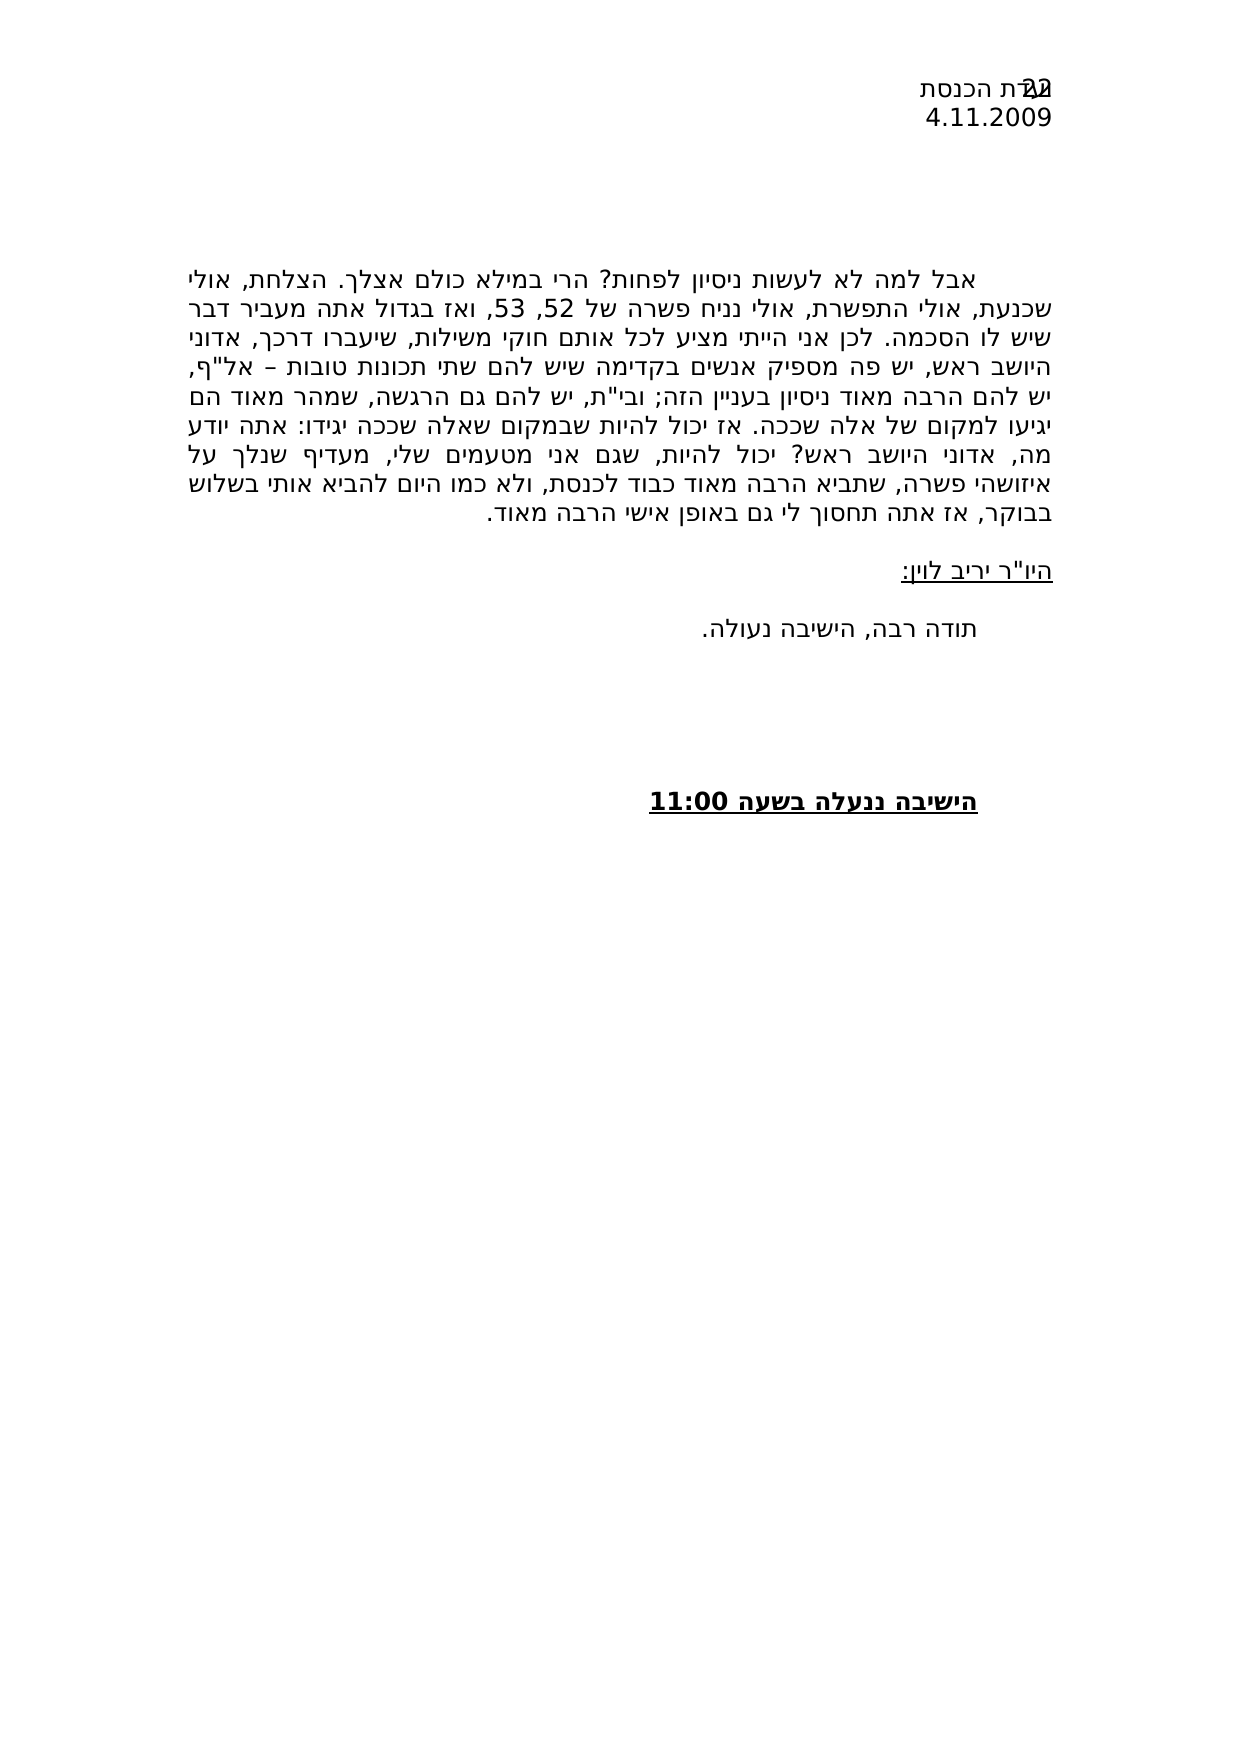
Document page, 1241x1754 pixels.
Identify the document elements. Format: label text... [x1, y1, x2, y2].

text אבל למה לא לעשות ניסיון לפחות? הרי במילא כולם אצלך. הצלחת, אולי שכנעת, אולי התפשרת, אולי נניח פשרה של 52, 53, ואז בגדול אתה מעביר דבר שיש לו הסכמה. לכן אני הייתי מציע לכל אותם חוקי משילות, שיעברו דרכך, אדוני היושב ראש, יש פה מספיק אנשים בקדימה שיש להם שתי תכונות טובות – אל"ף, יש להם הרבה מאוד ניסיון בעניין הזה; ובי"ת, יש להם גם הרגשה, שמהר מאוד הם יגיעו למקום של אלה שככה. אז יכול להיות שבמקום שאלה שככה יגידו: אתה יודע מה, אדוני היושב ראש? יכול להיות, שגם אני מטעמים שלי, מעדיף שנלך על איזושהי פשרה, שתביא הרבה מאוד כבוד לכנסת, ולא כמו היום להביא אותי בשלוש בבוקר, אז אתה תחסוך לי גם באופן אישי הרבה מאוד. [187, 265, 1053, 527]
text תודה רבה, הישיבה נעולה. [187, 614, 1053, 643]
text הישיבה ננעלה בשעה 11:00 [187, 787, 1053, 816]
text היו"ר יריב לוין: [187, 556, 1053, 585]
